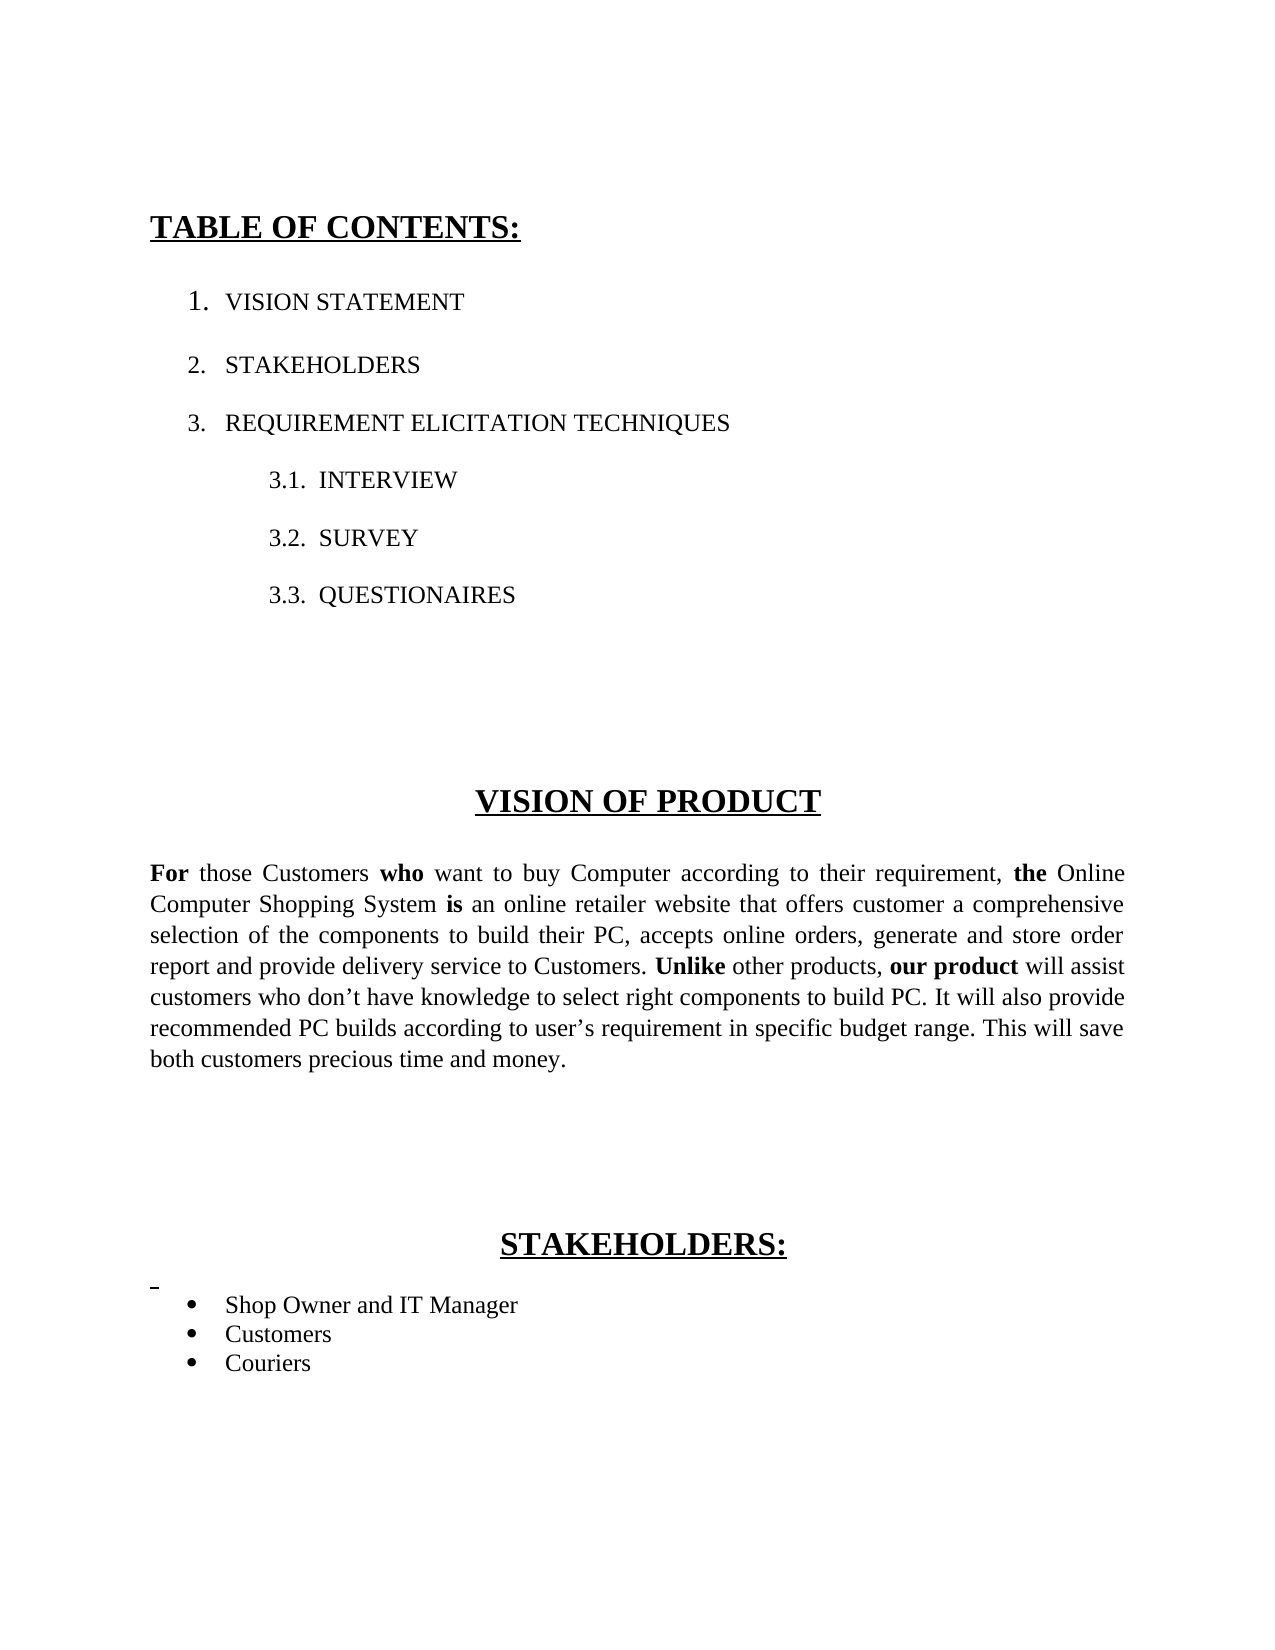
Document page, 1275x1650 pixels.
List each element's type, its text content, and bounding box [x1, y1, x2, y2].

list STAKEHOLDERS [187, 351, 1125, 379]
text STAKEHOLDERS: [150, 1224, 1125, 1262]
list Couriers [187, 1348, 1125, 1377]
text 3.1. INTERVIEW [150, 466, 1125, 494]
list Customers [187, 1319, 1125, 1348]
text For those Customers who want to buy Computer according to their requirement, the Online Computer Shopping System is an online retailer website that offers customer a comprehensive selection of the components to build their PC, accepts online orders, generate and store order report and provide delivery service to Customers. Unlike other products, our product will assist customers who don’t have knowledge to select right components to build PC. It will also provide recommended PC builds according to user’s requirement in specific budget range. This will save both customers precious time and money. [150, 858, 1125, 1073]
list Shop Owner and IT Manager [187, 1291, 1125, 1319]
list REQUIREMENT ELICITATION TECHNIQUES [187, 408, 1125, 437]
text 3.3. QUESTIONAIRES [225, 581, 1125, 609]
text VISION OF PRODUCT [150, 781, 1125, 819]
text 3.2. SURVEY [150, 523, 1125, 552]
list VISION STATEMENT [187, 283, 1125, 317]
text TABLE OF CONTENTS: [150, 207, 1125, 245]
